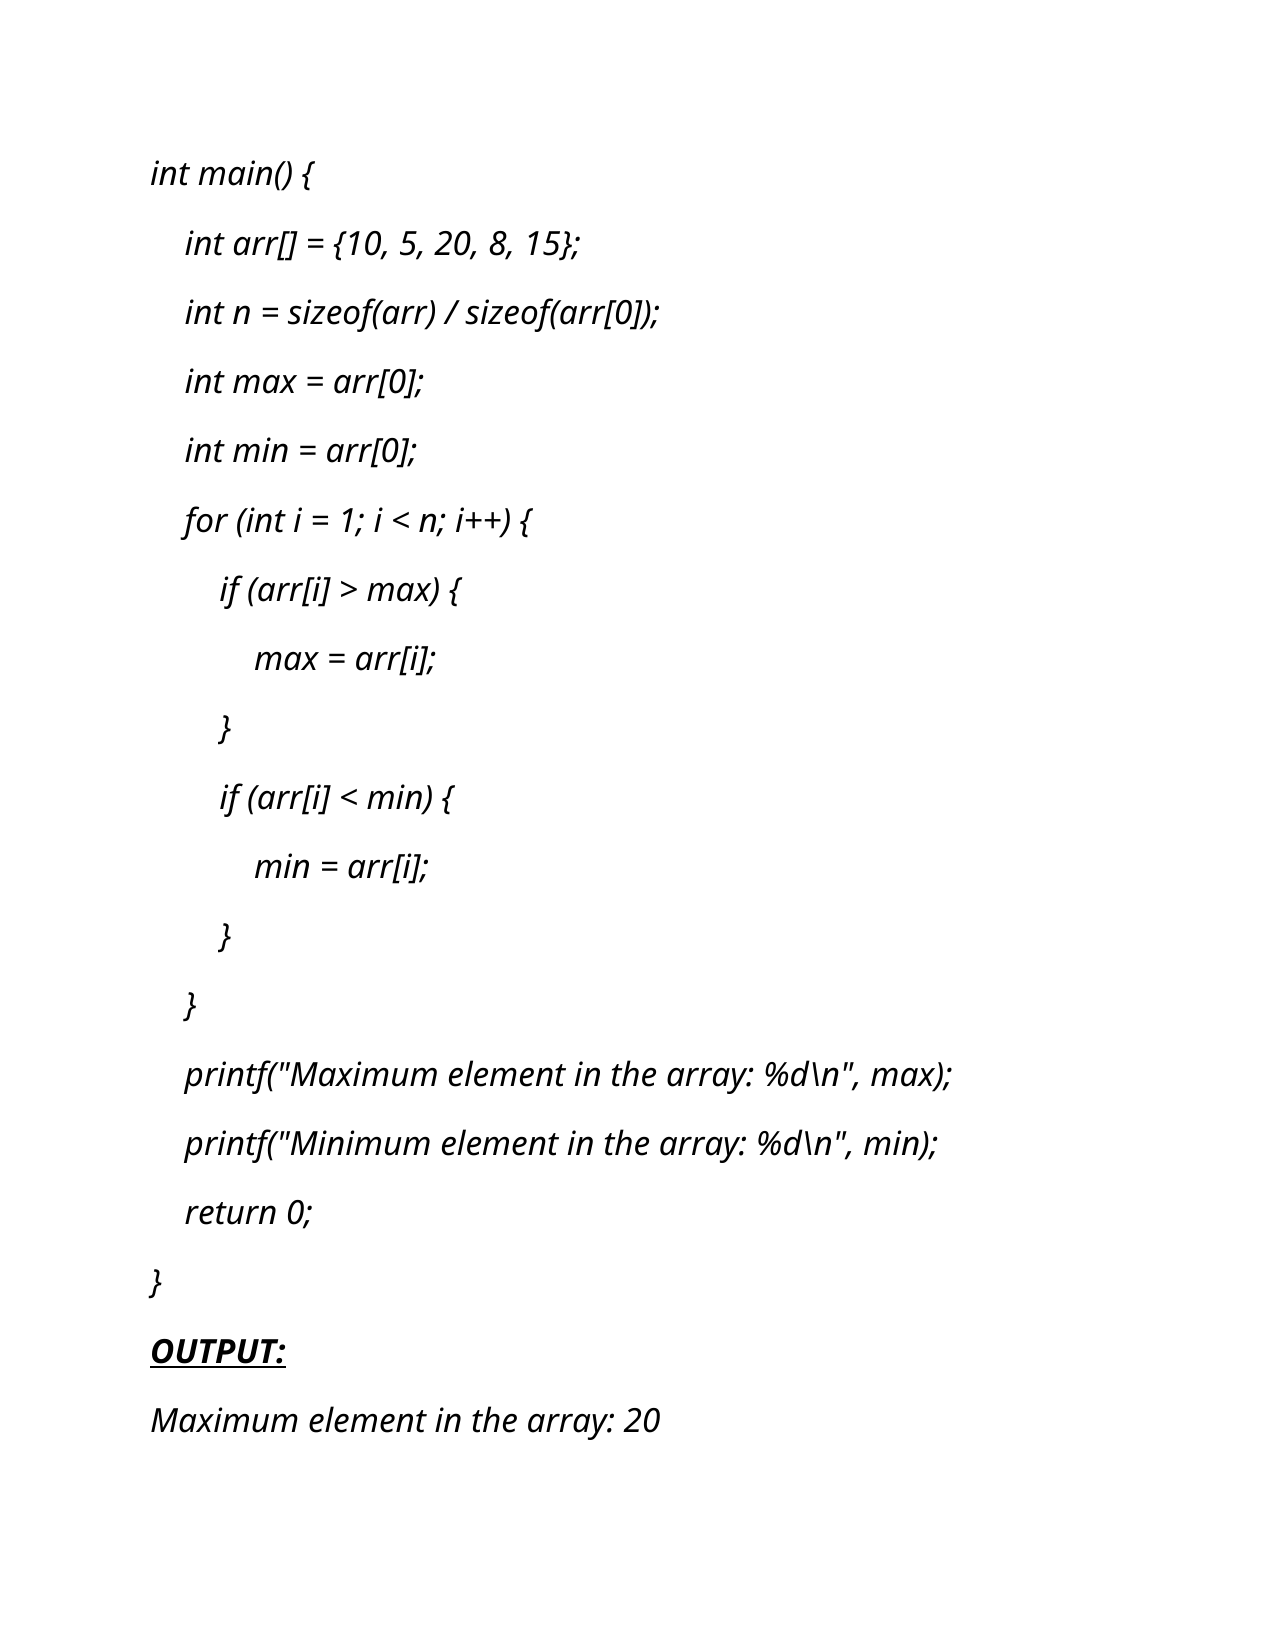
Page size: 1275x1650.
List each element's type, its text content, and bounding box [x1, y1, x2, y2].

text int max = arr[0]; [150, 358, 1125, 403]
text printf("Maximum element in the array: %d\n", max); [150, 1051, 1125, 1096]
text max = arr[i]; [150, 635, 1125, 680]
text return 0; [150, 1189, 1125, 1234]
text OUTPUT: [150, 1328, 1125, 1373]
text int n = sizeof(arr) / sizeof(arr[0]); [150, 288, 1125, 334]
text int arr[] = {10, 5, 20, 8, 15}; [150, 219, 1125, 265]
text int main() { [150, 150, 1125, 195]
text min = arr[i]; [150, 843, 1125, 888]
text if (arr[i] < min) { [150, 773, 1125, 819]
text Maximum element in the array: 20 [150, 1397, 1125, 1442]
text } [150, 704, 1125, 749]
text if (arr[i] > max) { [150, 566, 1125, 611]
text for (int i = 1; i < n; i++) { [150, 496, 1125, 542]
text printf("Minimum element in the array: %d\n", min); [150, 1120, 1125, 1165]
text } [150, 912, 1125, 957]
text } [150, 1258, 1125, 1304]
text int min = arr[0]; [150, 427, 1125, 472]
text } [150, 981, 1125, 1027]
